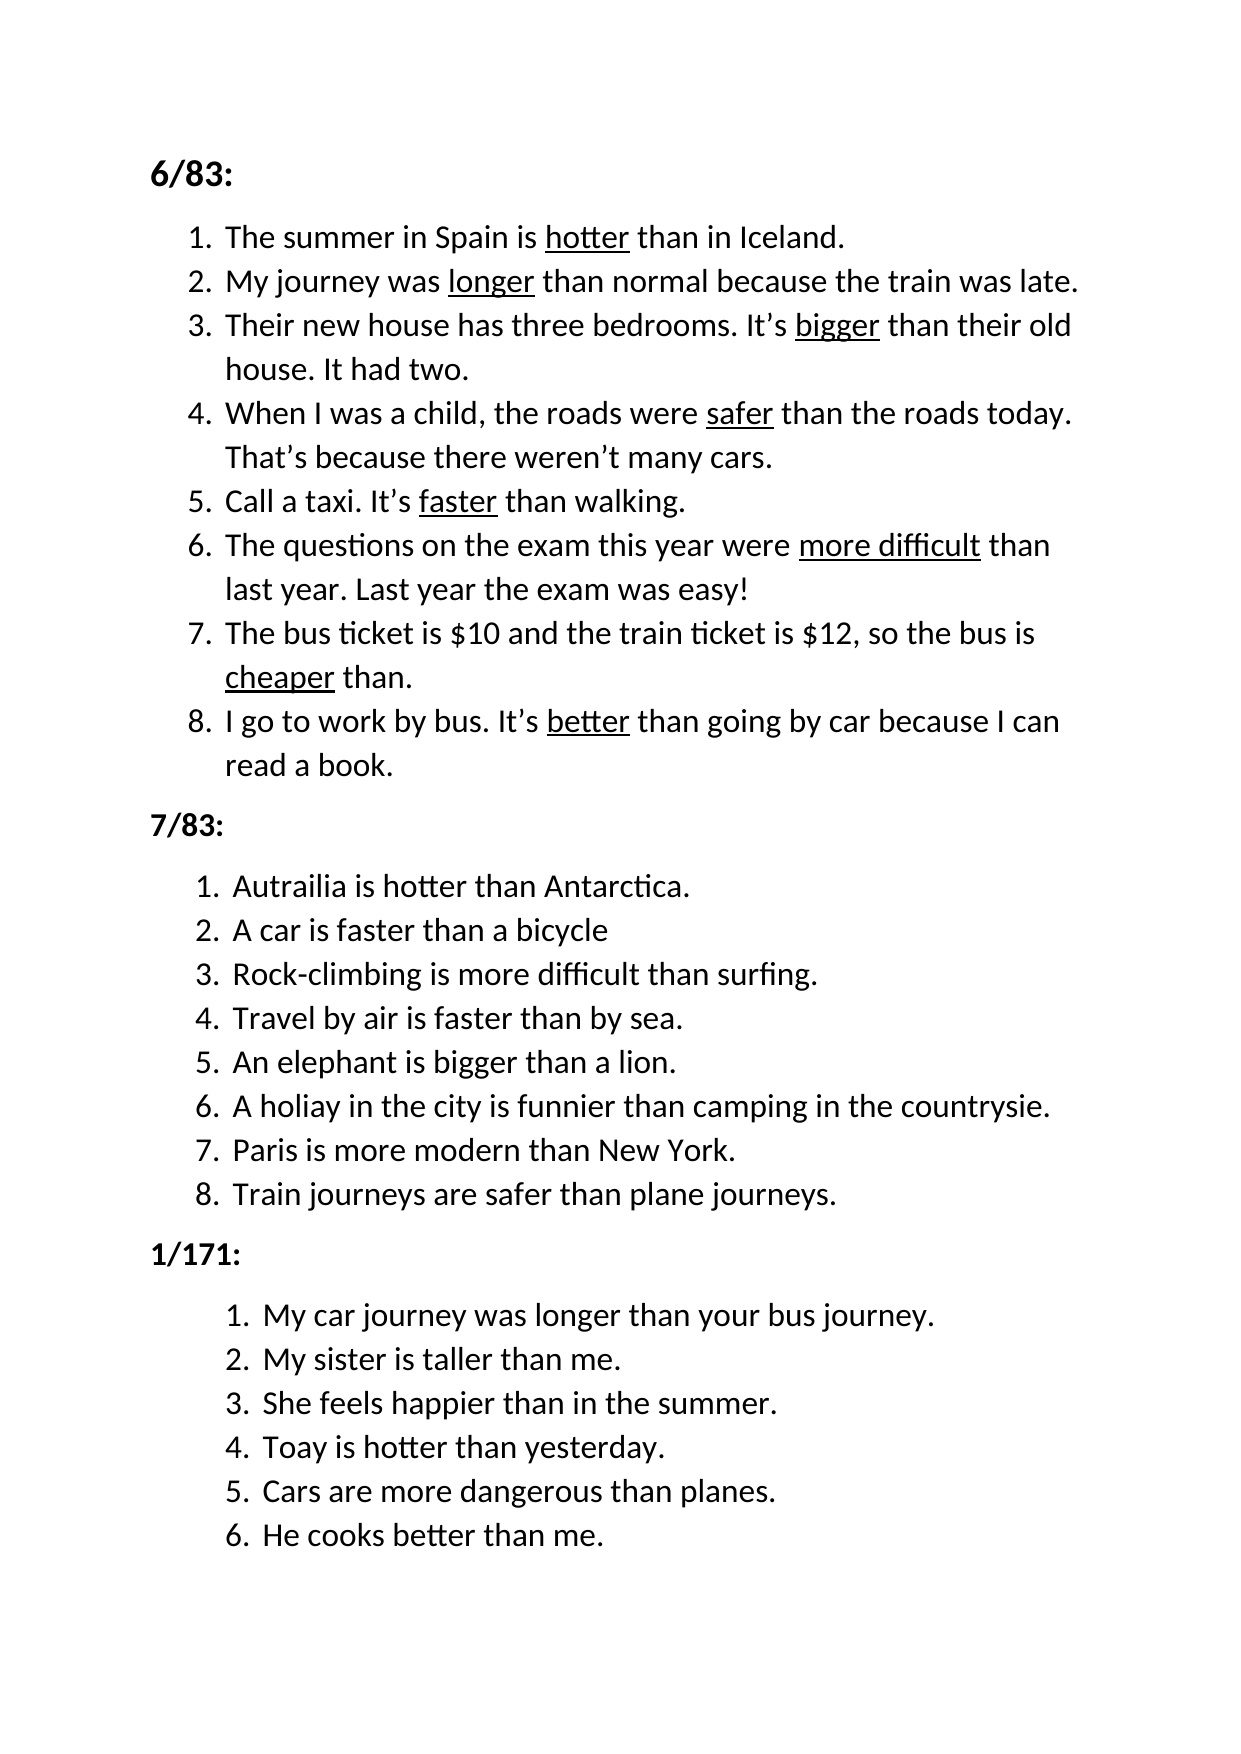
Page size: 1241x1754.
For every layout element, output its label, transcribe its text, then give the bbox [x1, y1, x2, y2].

list Train journeys are safer than plane journeys. [195, 1173, 1090, 1213]
text 7/83: [150, 804, 1090, 845]
list The bus ticket is $10 and the train ticket is $12, so the bus is cheaper than. [187, 612, 1090, 696]
list A holiay in the city is funnier than camping in the countrysie. [195, 1085, 1090, 1125]
list An elephant is bigger than a lion. [195, 1041, 1090, 1081]
list Autrailia is hotter than Antarctica. [195, 865, 1090, 906]
text 1/171: [150, 1233, 1090, 1274]
text 6/83: [150, 150, 1090, 196]
list She feels happier than in the summer. [225, 1382, 1090, 1422]
list The questions on the exam this year were more difficult than last year. Last year the exam was easy! [187, 524, 1090, 608]
list Paris is more modern than New York. [195, 1129, 1090, 1169]
list When I was a child, the roads were safer than the roads today. That’s because there weren’t many cars. [187, 392, 1090, 477]
list Their new house has three bedrooms. It’s bigger than their old house. It had two. [187, 304, 1090, 389]
list A car is faster than a bicycle [195, 909, 1090, 949]
list My car journey was longer than your bus journey. [225, 1294, 1090, 1334]
list Travel by air is faster than by sea. [195, 997, 1090, 1037]
list The summer in Spain is hotter than in Iceland. [187, 216, 1090, 257]
list Toay is hotter than yesterday. [225, 1426, 1090, 1466]
list My sister is taller than me. [225, 1338, 1090, 1378]
list Cars are more dangerous than planes. [225, 1470, 1090, 1510]
list My journey was longer than normal because the train was late. [187, 260, 1090, 301]
list I go to work by bus. It’s better than going by car because I can read a book. [187, 700, 1090, 784]
list Rock-climbing is more difficult than surfing. [195, 953, 1090, 993]
list Call a taxi. It’s faster than walking. [187, 480, 1090, 521]
list He cooks better than me. [225, 1514, 1090, 1554]
